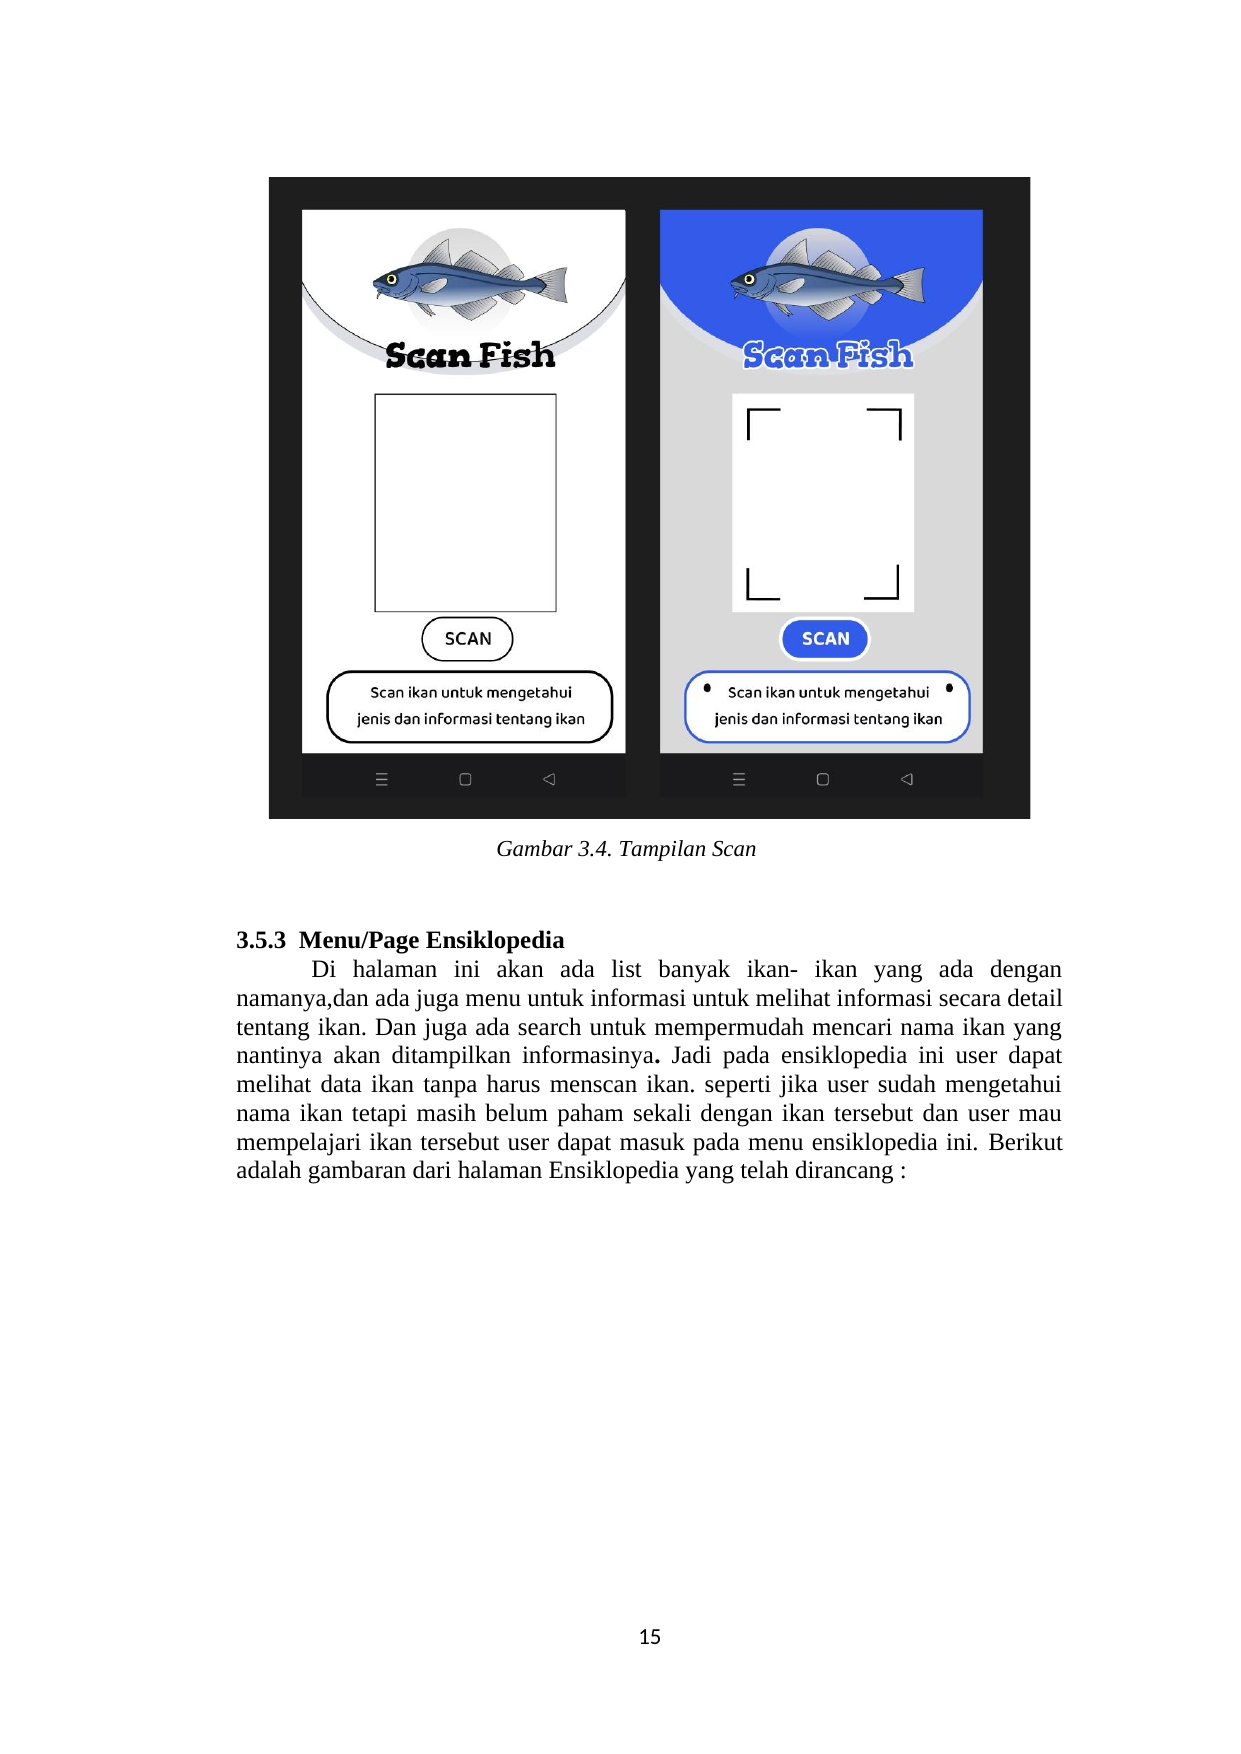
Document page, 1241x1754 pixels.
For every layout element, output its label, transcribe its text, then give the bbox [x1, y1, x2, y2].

subtitle 3.5.3 Menu/Page Ensiklopedia [236, 926, 1063, 954]
text Di halaman ini akan ada list banyak ikan- ikan yang ada dengan namanya,dan ada juga menu untuk informasi untuk melihat informasi secara detail tentang ikan. Dan juga ada search untuk mempermudah mencari nama ikan yang nantinya akan ditampilkan informasinya. Jadi pada ensiklopedia ini user dapat melihat data ikan tanpa harus menscan ikan. seperti jika user sudah mengetahui nama ikan tetapi masih belum paham sekali dengan ikan tersebut dan user mau mempelajari ikan tersebut user dapat masuk pada menu ensiklopedia ini. Berikut adalah gambaran dari halaman Ensiklopedia yang telah dirancang : [236, 954, 1063, 1184]
picture [268, 177, 1031, 819]
